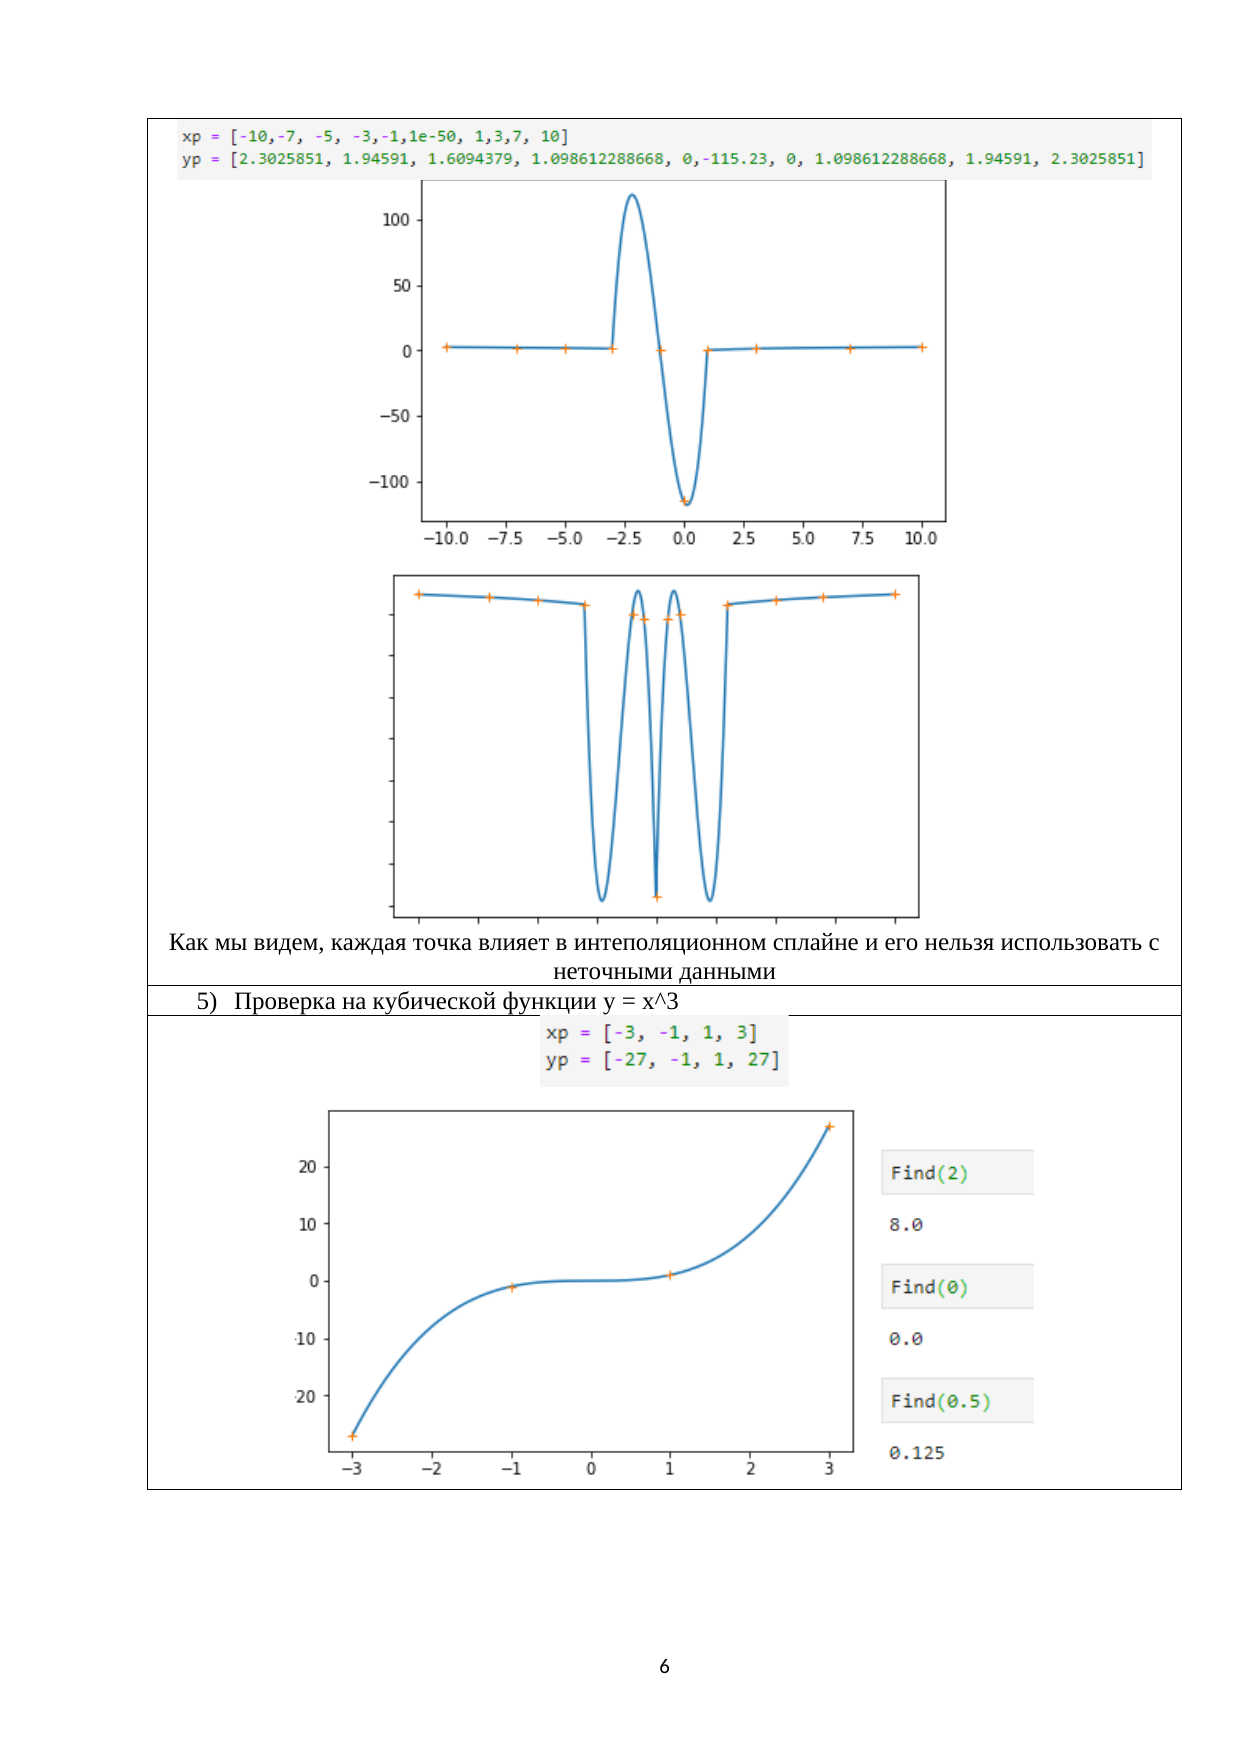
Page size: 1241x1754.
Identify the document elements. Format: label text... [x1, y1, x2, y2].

table_cell [789, 1016, 1181, 1489]
table_cell Как мы видем, каждая точка влияет в интеполяционном сплайне и его нельзя использовать с неточными данными [148, 119, 1181, 985]
picture [384, 561, 945, 928]
table_cell [148, 1016, 540, 1489]
table_cell Проверка на кубической функции y = x^3 [148, 986, 1181, 1014]
picture [294, 1015, 1034, 1489]
picture [177, 119, 1152, 554]
